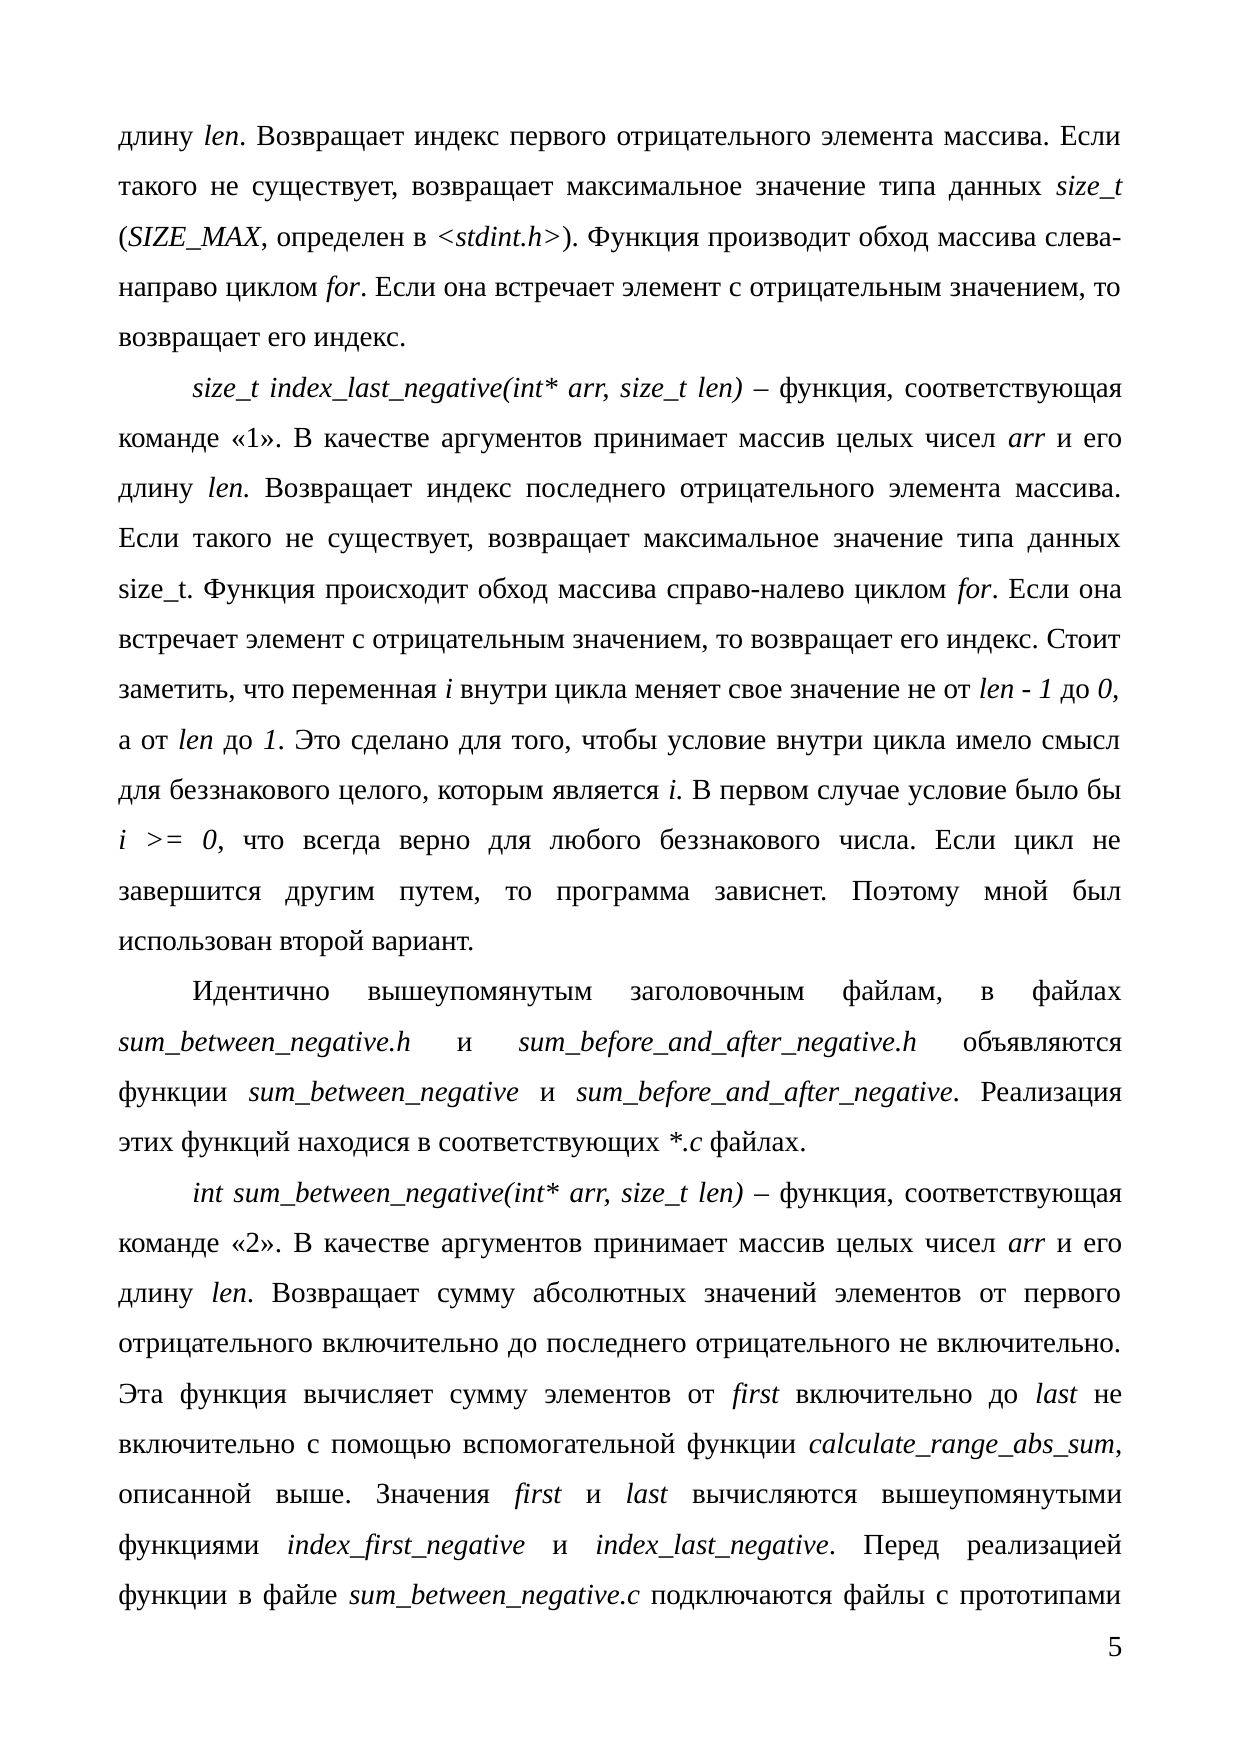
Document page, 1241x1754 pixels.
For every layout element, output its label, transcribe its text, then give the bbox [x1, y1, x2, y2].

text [118, 118, 1122, 353]
text size_t index_last_negative(int* arr, size_t len) – функция, соответствующая команде «1». В качестве аргументов принимает массив целых чисел arr и его длину len. Возвращает индекс последнего отрицательного элемента массива. Если такого не существует, возвращает максимальное значение типа данных size_t. Функция происходит обход массива справо-налево циклом for. Если она встречает элемент с отрицательным значением, то возвращает его индекс. Стоит заметить, что переменная i внутри цикла меняет свое значение не от len - 1 до 0, а от len до 1. Это сделано для того, чтобы условие внутри цикла имело смысл для беззнакового целого, которым является i. В первом случае условие было бы i >= 0, что всегда верно для любого беззнакового числа. Если цикл не завершится другим путем, то программа зависнет. Поэтому мной был использован второй вариант. [118, 370, 1122, 957]
text Идентично вышеупомянутым заголовочным файлам, в файлах sum_between_negative.h и sum_before_and_after_negative.h объявляются функции sum_between_negative и sum_before_and_after_negative. Реализация этих функций находися в соответствующих *.c файлах. [118, 973, 1122, 1158]
